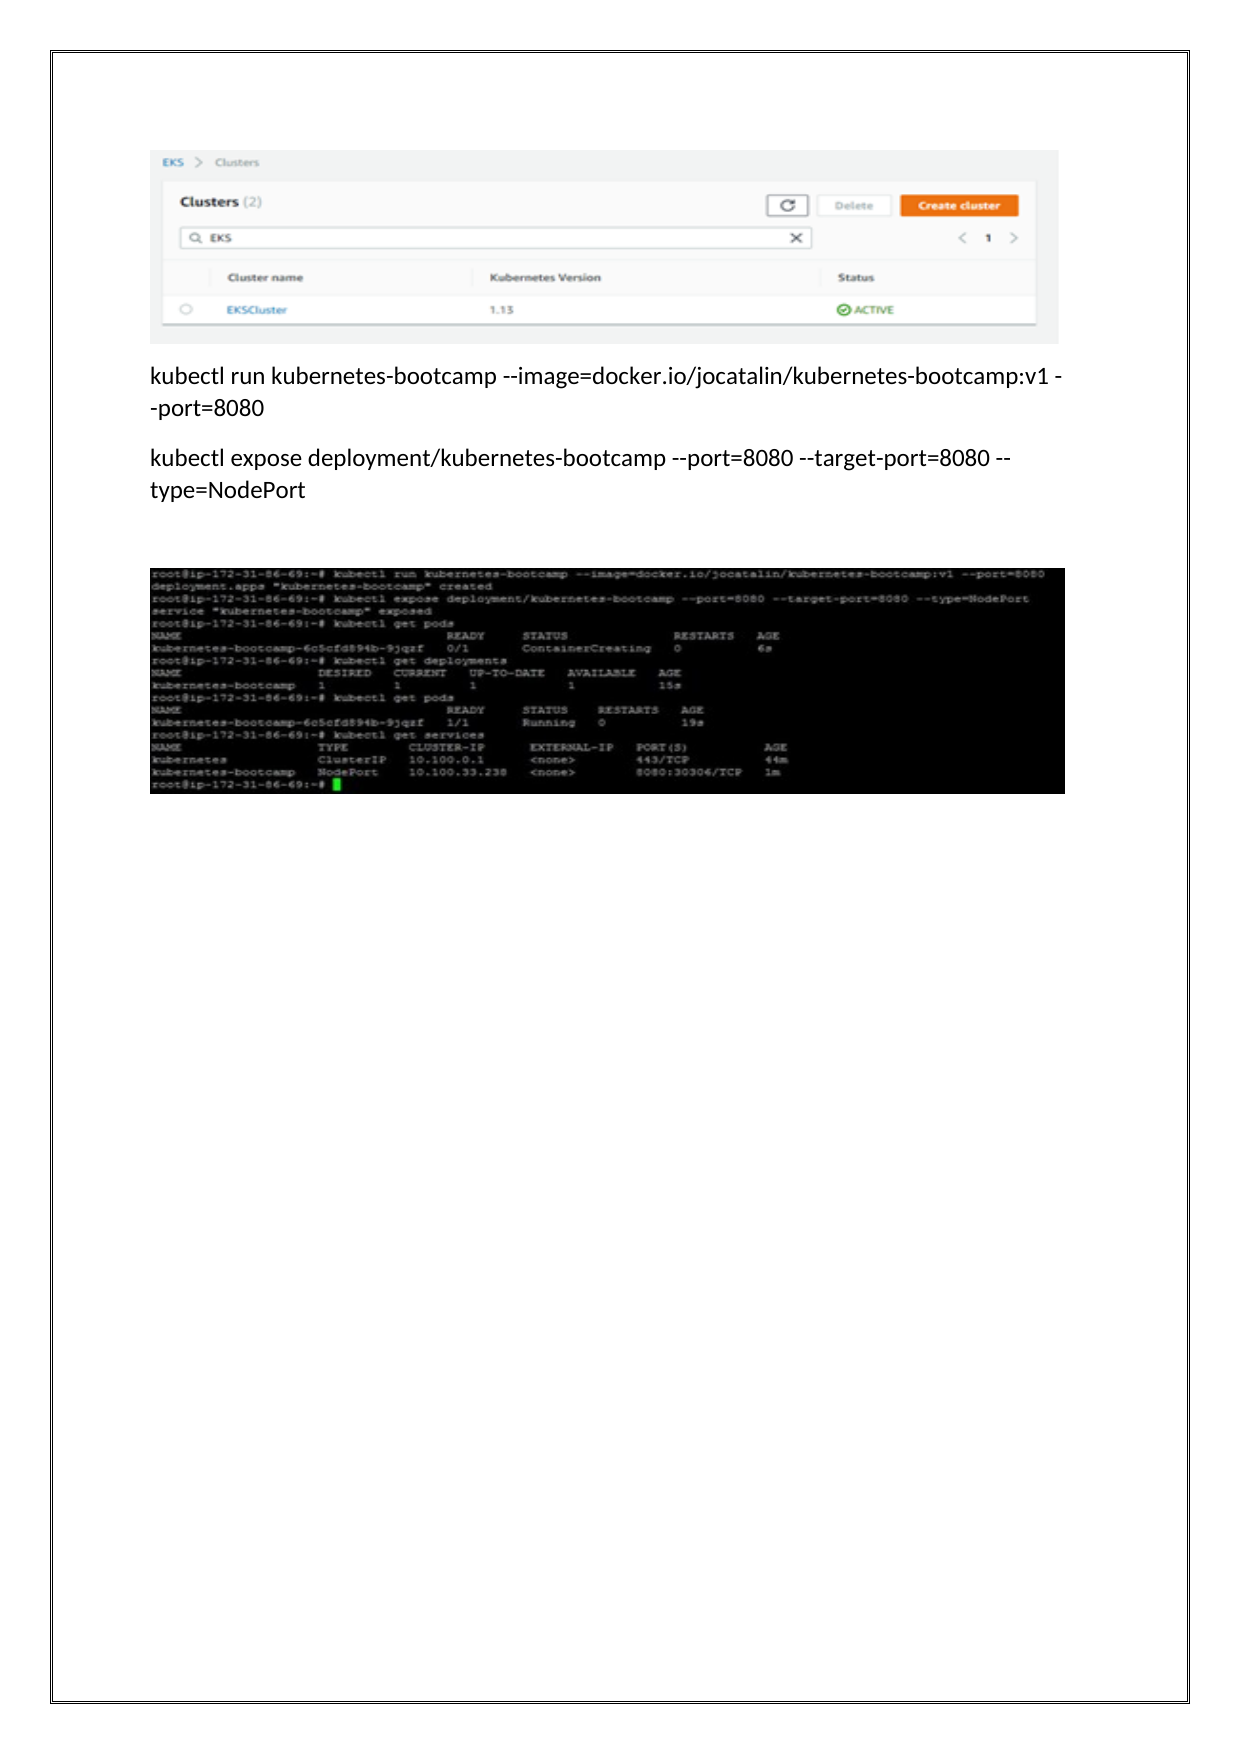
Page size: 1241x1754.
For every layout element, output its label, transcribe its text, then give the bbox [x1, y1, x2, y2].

text kubectl run kubernetes-bootcamp --image=docker.io/jocatalin/kubernetes-bootcamp:v1 - [150, 360, 1090, 390]
text kubectl expose deployment/kubernetes-bootcamp --port=8080 --target-port=8080 -- type=NodePort [150, 442, 1023, 504]
picture [150, 568, 1065, 794]
text -port=8080 [150, 392, 1090, 423]
picture [150, 150, 1059, 344]
